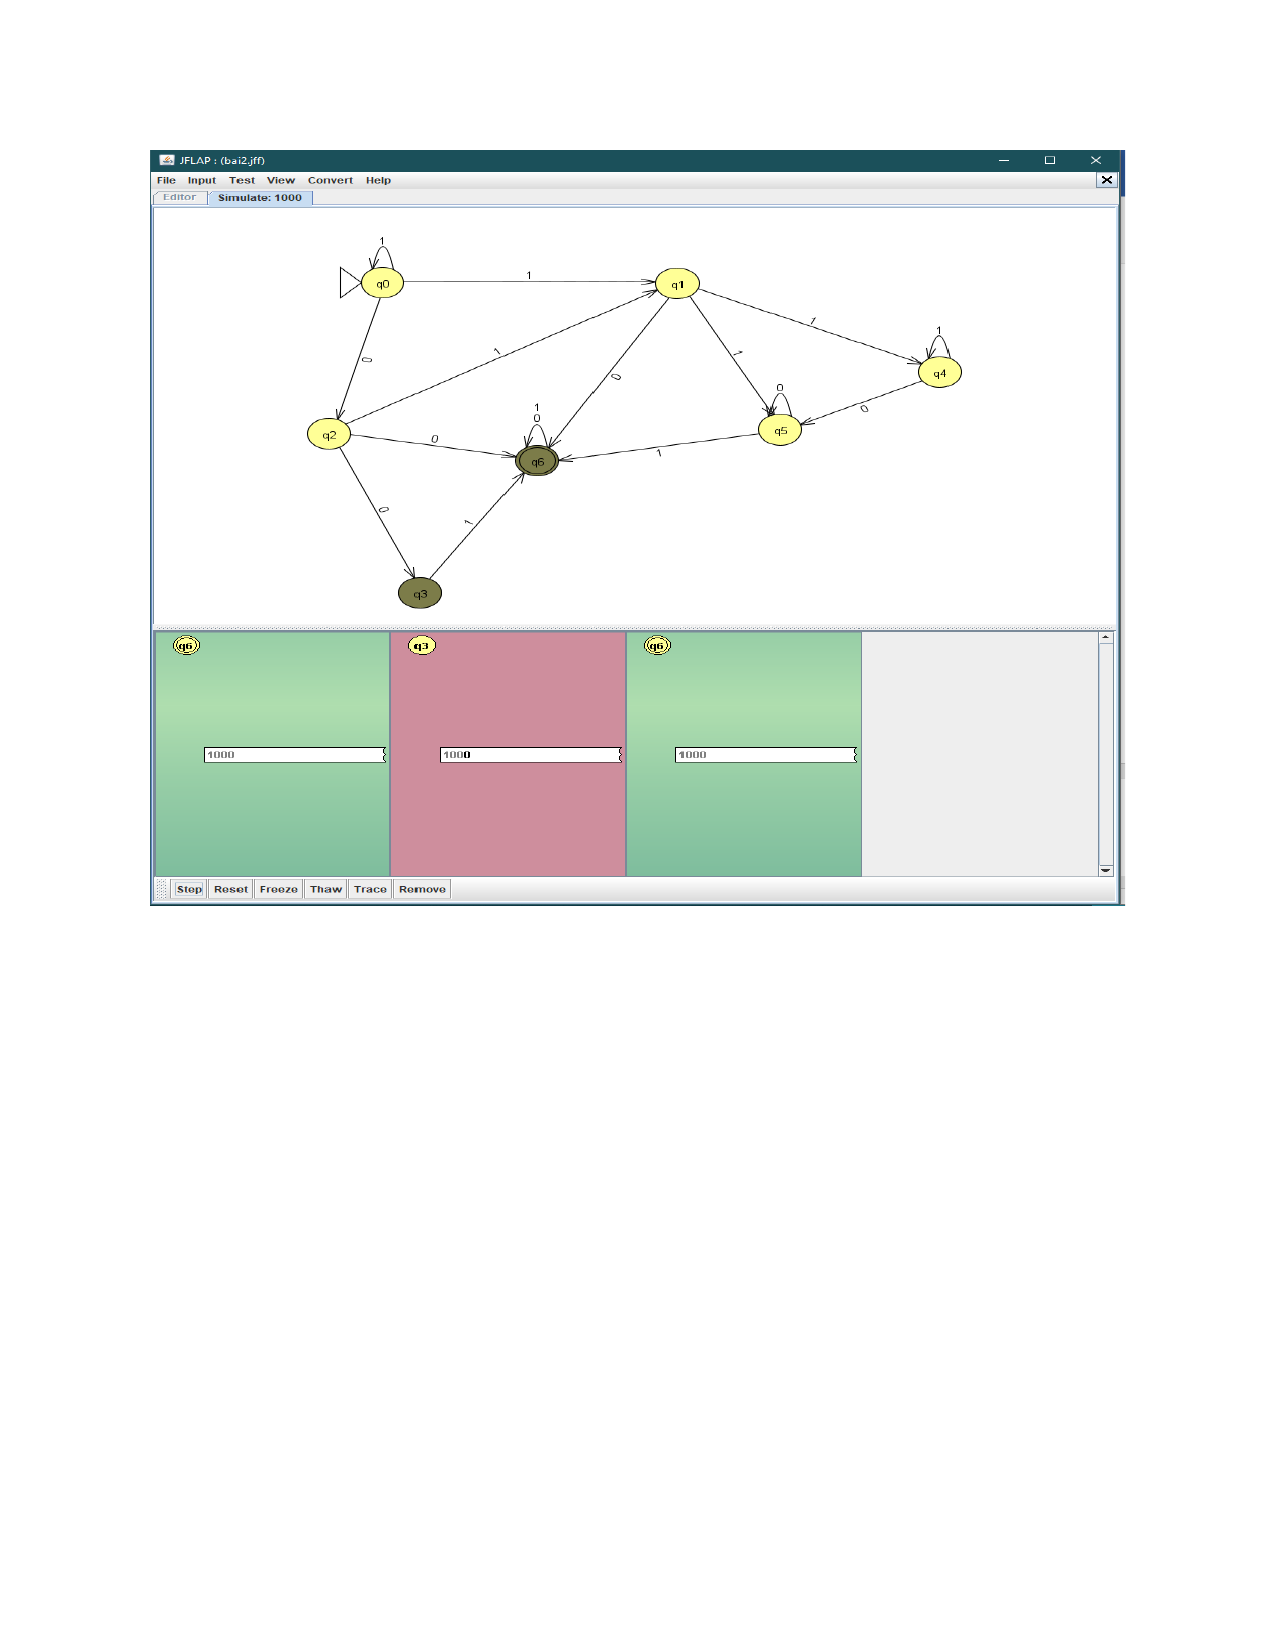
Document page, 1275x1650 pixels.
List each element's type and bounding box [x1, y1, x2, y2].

picture [150, 150, 1125, 906]
